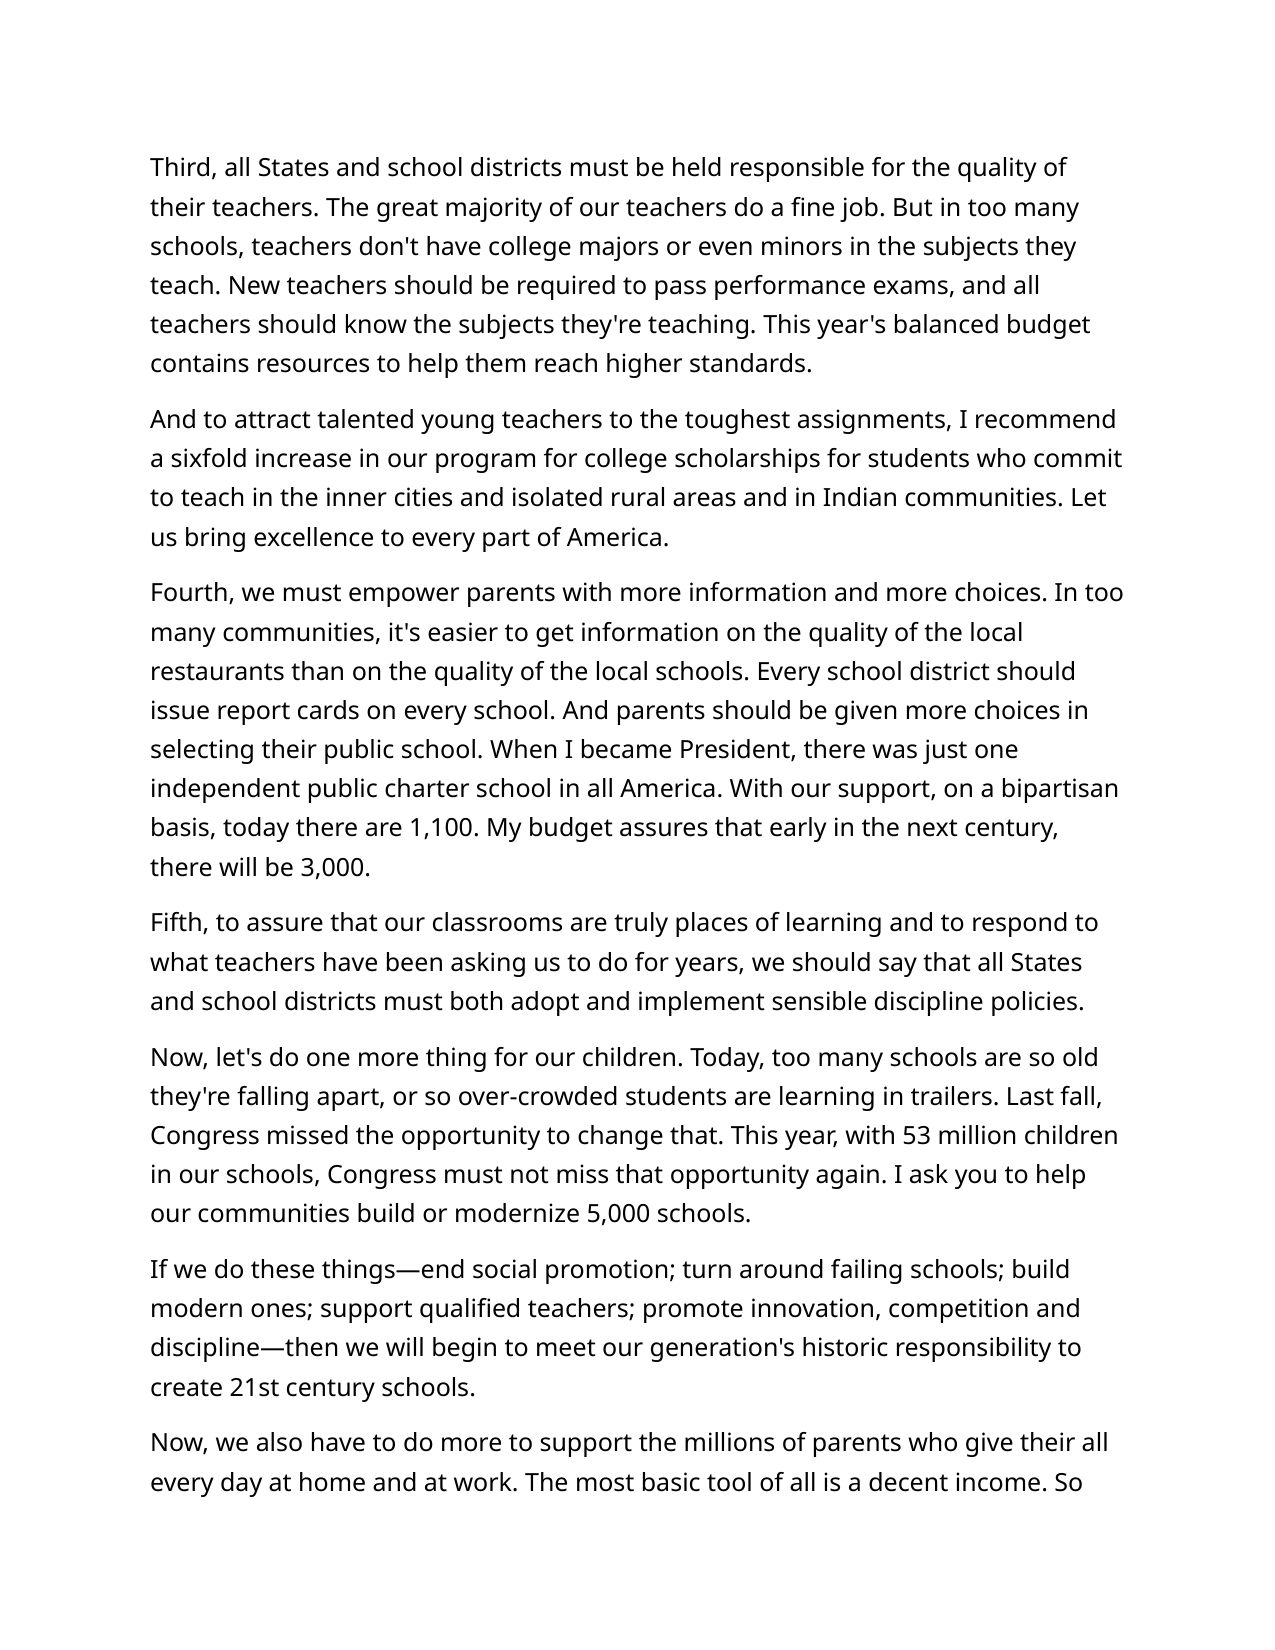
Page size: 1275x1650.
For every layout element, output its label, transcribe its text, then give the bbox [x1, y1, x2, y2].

text And to attract talented young teachers to the toughest assignments, I recommend a sixfold increase in our program for college scholarships for students who commit to teach in the inner cities and isolated rural areas and in Indian communities. Let us bring excellence to every part of America. [150, 402, 1125, 553]
text Third, all States and school districts must be held responsible for the quality of their teachers. The great majority of our teachers do a fine job. But in too many schools, teachers don't have college majors or even minors in the subjects they teach. New teachers should be required to pass performance exams, and all teachers should know the subjects they're teaching. This year's balanced budget contains resources to help them reach higher standards. [150, 150, 1125, 380]
text If we do these things—end social promotion; turn around failing schools; build modern ones; support qualified teachers; promote innovation, competition and discipline—then we will begin to meet our generation's historic responsibility to create 21st century schools. [150, 1252, 1125, 1403]
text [150, 1425, 1125, 1498]
text Fourth, we must empower parents with more information and more choices. In too many communities, it's easier to get information on the quality of the local restaurants than on the quality of the local schools. Every school district should issue report cards on every school. And parents should be given more choices in selecting their public school. When I became President, there was just one independent public charter school in all America. With our support, on a bipartisan basis, today there are 1,100. My budget assures that early in the next century, there will be 3,000. [150, 575, 1125, 883]
text Fifth, to assure that our classrooms are truly places of learning and to respond to what teachers have been asking us to do for years, we should say that all States and school districts must both adopt and implement sensible discipline policies. [150, 905, 1125, 1017]
text Now, let's do one more thing for our children. Today, too many schools are so old they're falling apart, or so over-crowded students are learning in trailers. Last fall, Congress missed the opportunity to change that. This year, with 53 million children in our schools, Congress must not miss that opportunity again. I ask you to help our communities build or modernize 5,000 schools. [150, 1039, 1125, 1230]
